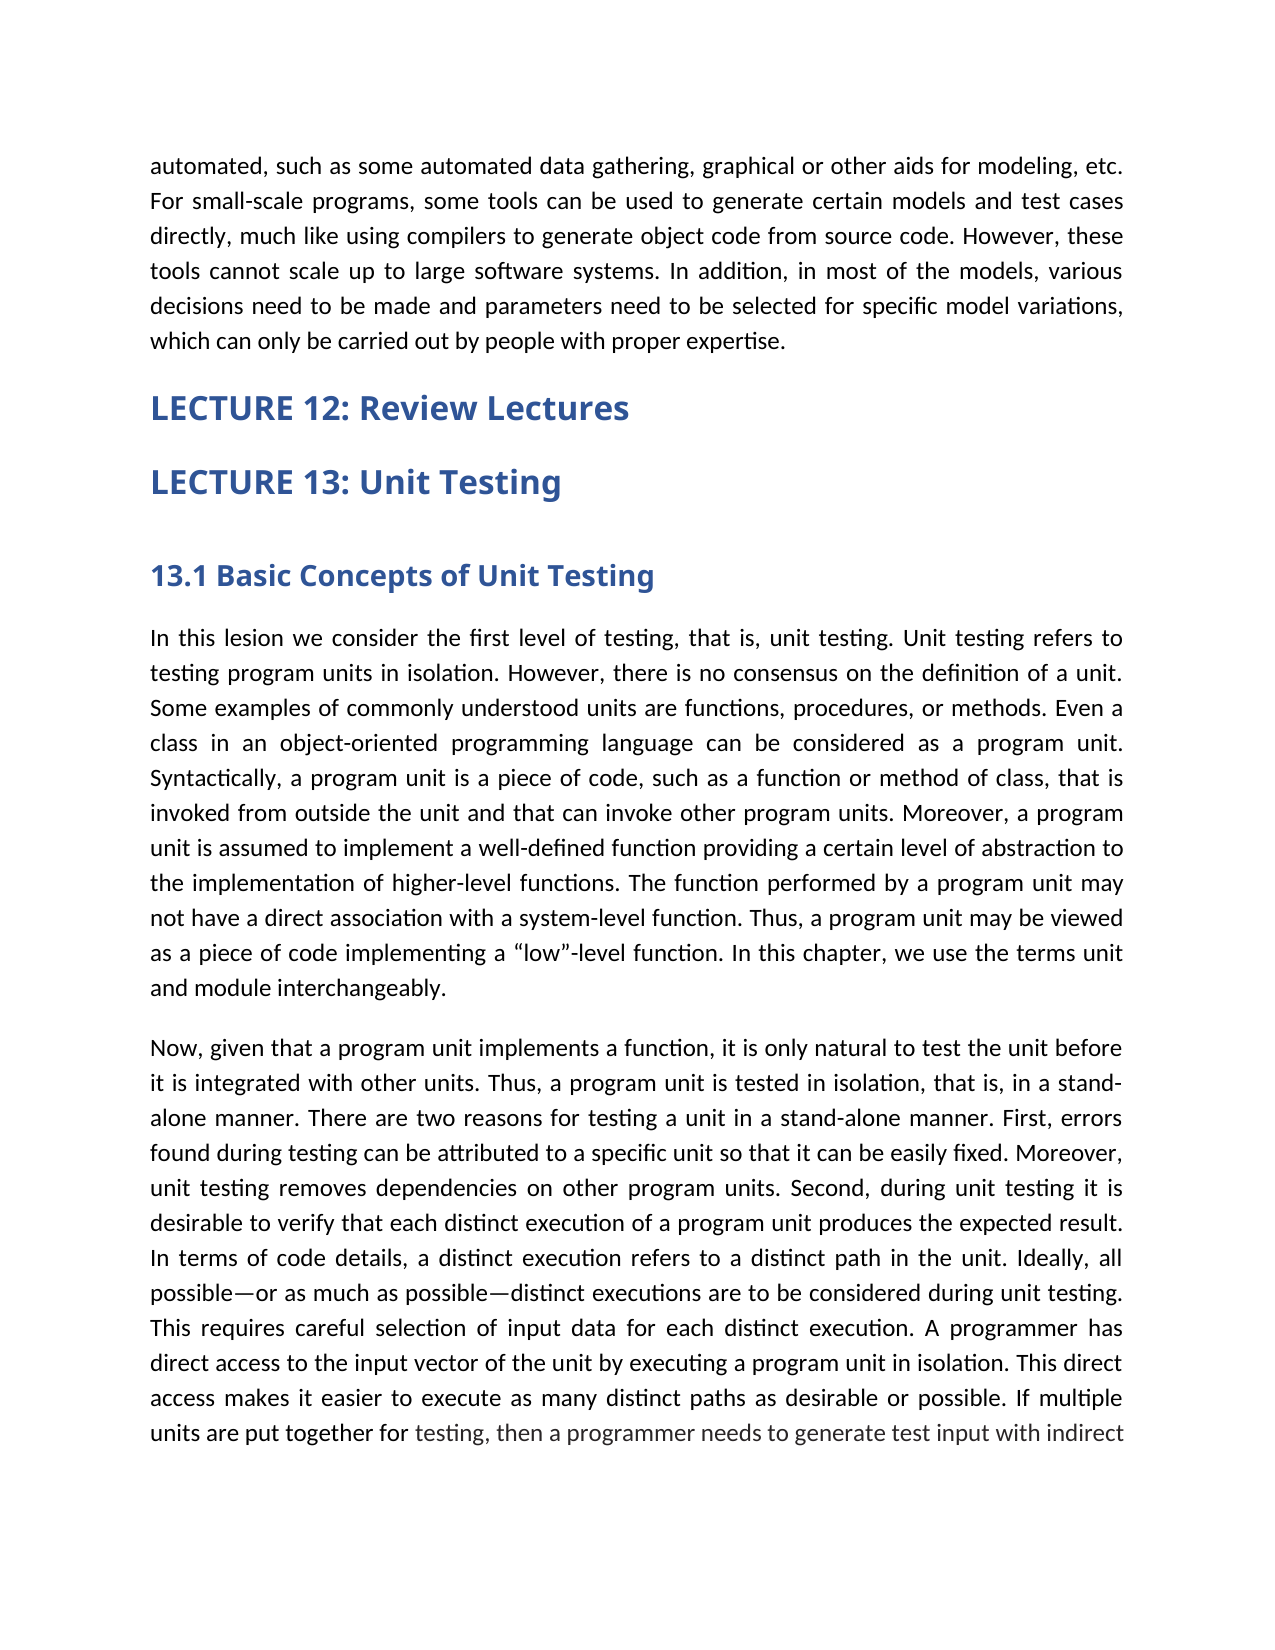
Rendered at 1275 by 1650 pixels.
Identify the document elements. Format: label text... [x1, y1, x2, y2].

text In this lesion we consider the first level of testing, that is, unit testing. Unit testing refers to testing program units in isolation. However, there is no consensus on the definition of a unit. Some examples of commonly understood units are functions, procedures, or methods. Even a class in an object-oriented programming language can be considered as a program unit. Syntactically, a program unit is a piece of code, such as a function or method of class, that is invoked from outside the unit and that can invoke other program units. Moreover, a program unit is assumed to implement a well-defined function providing a certain level of abstraction to the implementation of higher-level functions. The function performed by a program unit may not have a direct association with a system-level function. Thus, a program unit may be viewed as a piece of code implementing a “low”-level function. In this chapter, we use the terms unit and module interchangeably. [150, 623, 1125, 1003]
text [150, 1033, 1125, 1448]
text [150, 150, 1125, 356]
subtitle 13.1 Basic Concepts of Unit Testing [150, 555, 1125, 594]
subtitle LECTURE 13: Unit Testing [150, 459, 1125, 504]
subtitle LECTURE 12: Review Lectures [150, 385, 1125, 430]
